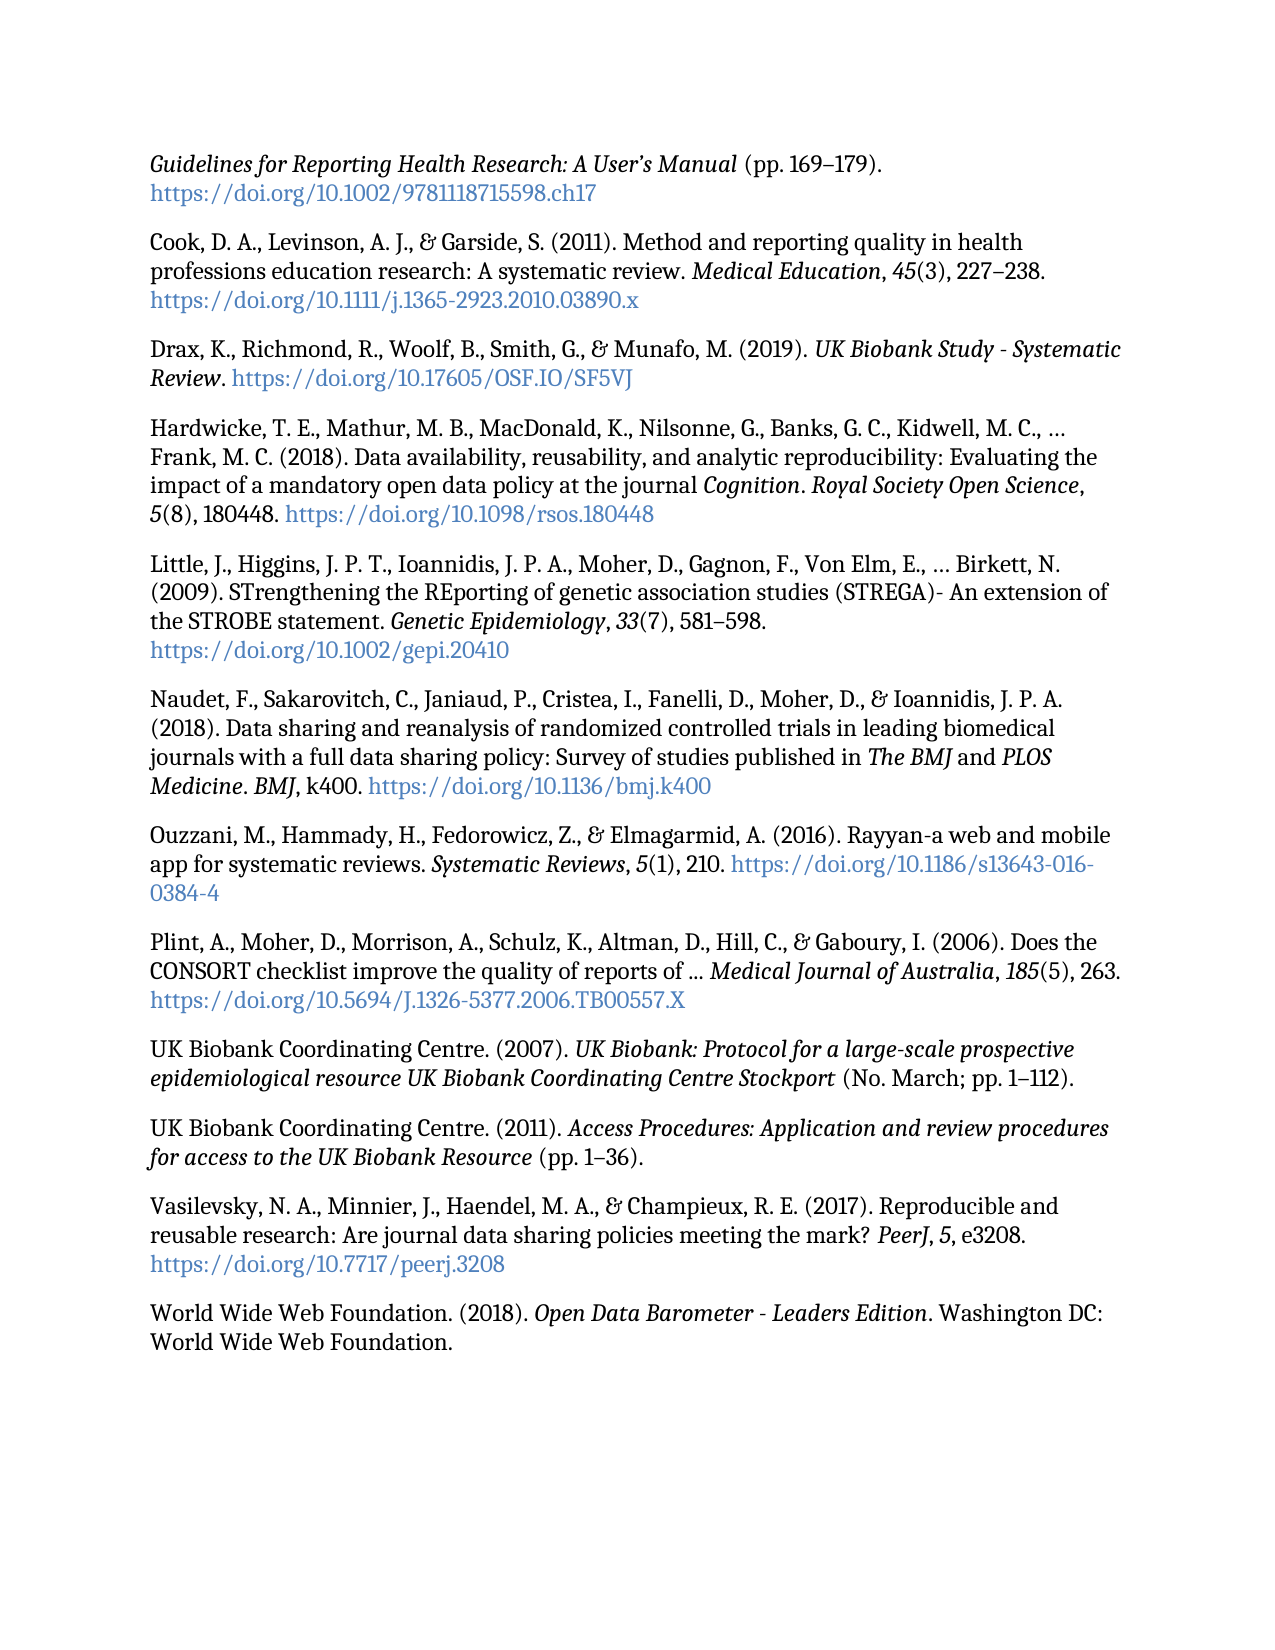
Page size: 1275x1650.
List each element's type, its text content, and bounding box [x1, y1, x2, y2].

text Plint, A., Moher, D., Morrison, A., Schulz, K., Altman, D., Hill, C., & Gaboury, I. (2006). Does the CONSORT checklist improve the quality of reports of ... Medical Journal of Australia, 185(5), 263. https://doi.org/10.5694/J.1326-5377.2006.TB00557.X [150, 928, 1125, 1014]
text Little, J., Higgins, J. P. T., Ioannidis, J. P. A., Moher, D., Gagnon, F., Von Elm, E., … Birkett, N. (2009). STrengthening the REporting of genetic association studies (STREGA)- An extension of the STROBE statement. Genetic Epidemiology, 33(7), 581–598. https://doi.org/10.1002/gepi.20410 [150, 549, 1125, 664]
text Hardwicke, T. E., Mathur, M. B., MacDonald, K., Nilsonne, G., Banks, G. C., Kidwell, M. C., … Frank, M. C. (2018). Data availability, reusability, and analytic reproducibility: Evaluating the impact of a mandatory open data policy at the journal Cognition. Royal Society Open Science, 5(8), 180448. https://doi.org/10.1098/rsos.180448 [150, 414, 1125, 529]
text Drax, K., Richmond, R., Woolf, B., Smith, G., & Munafo, M. (2019). UK Biobank Study - Systematic Review. https://doi.org/10.17605/OSF.IO/SF5VJ [150, 335, 1125, 393]
text Naudet, F., Sakarovitch, C., Janiaud, P., Cristea, I., Fanelli, D., Moher, D., & Ioannidis, J. P. A. (2018). Data sharing and reanalysis of randomized controlled trials in leading biomedical journals with a full data sharing policy: Survey of studies published in The BMJ and PLOS Medicine. BMJ, k400. https://doi.org/10.1136/bmj.k400 [150, 685, 1125, 800]
text Cook, D. A., Levinson, A. J., & Garside, S. (2011). Method and reporting quality in health professions education research: A systematic review. Medical Education, 45(3), 227–238. https://doi.org/10.1111/j.1365-2923.2010.03890.x [150, 228, 1125, 314]
text Vasilevsky, N. A., Minnier, J., Haendel, M. A., & Champieux, R. E. (2017). Reproducible and reusable research: Are journal data sharing policies meeting the mark? PeerJ, 5, e3208. https://doi.org/10.7717/peerj.3208 [150, 1192, 1125, 1278]
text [150, 150, 1125, 207]
text UK Biobank Coordinating Centre. (2007). UK Biobank: Protocol for a large-scale prospective epidemiological resource UK Biobank Coordinating Centre Stockport (No. March; pp. 1–112). [150, 1035, 1125, 1093]
text UK Biobank Coordinating Centre. (2011). Access Procedures: Application and review procedures for access to the UK Biobank Resource (pp. 1–36). [150, 1114, 1125, 1171]
text Ouzzani, M., Hammady, H., Fedorowicz, Z., & Elmagarmid, A. (2016). Rayyan-a web and mobile app for systematic reviews. Systematic Reviews, 5(1), 210. https://doi.org/10.1186/s13643-016-0384-4 [150, 821, 1125, 907]
text World Wide Web Foundation. (2018). Open Data Barometer - Leaders Edition. Washington DC: World Wide Web Foundation. [150, 1299, 1125, 1357]
